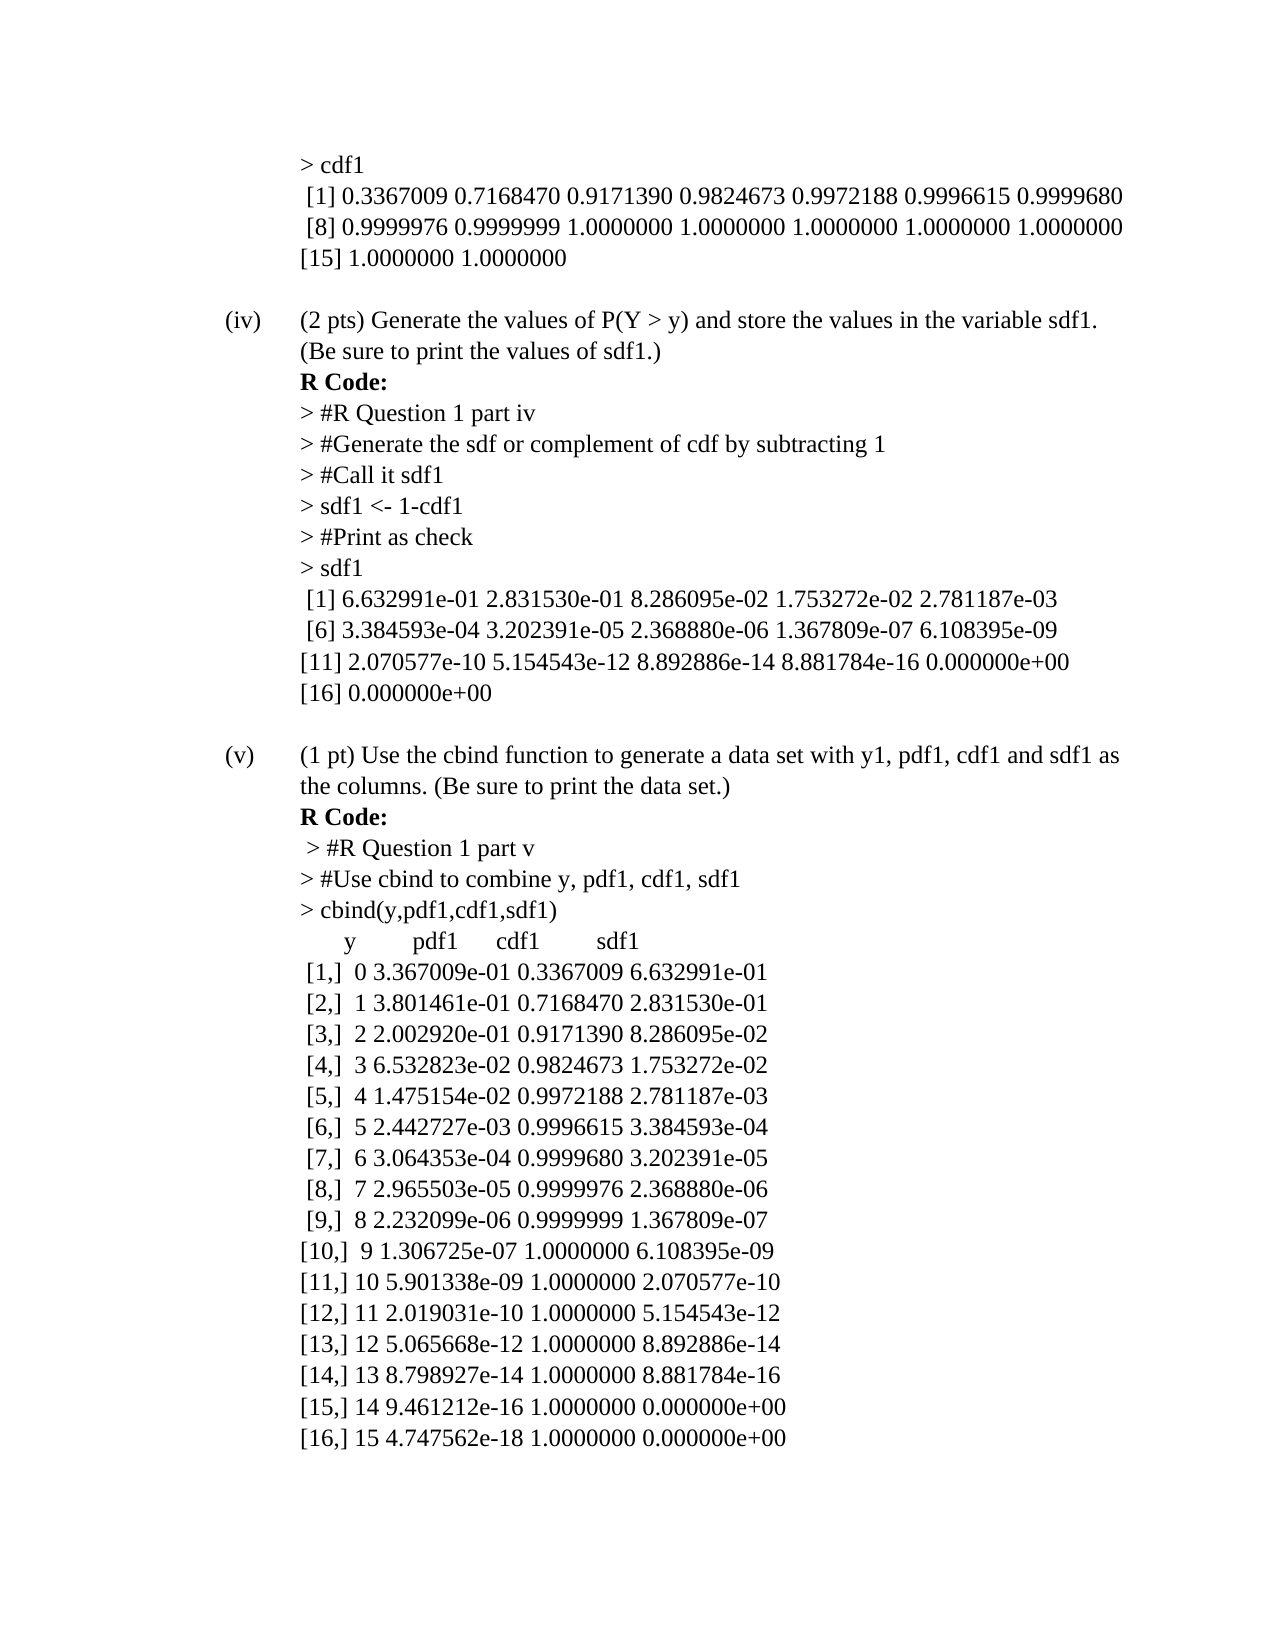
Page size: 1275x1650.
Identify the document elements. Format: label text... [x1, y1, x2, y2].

list [4,] 3 6.532823e-02 0.9824673 1.753272e-02 [300, 1050, 1125, 1079]
list [1] 6.632991e-01 2.831530e-01 8.286095e-02 1.753272e-02 2.781187e-03 [300, 584, 1125, 613]
list [1] 0.3367009 0.7168470 0.9171390 0.9824673 0.9972188 0.9996615 0.9999680 [300, 181, 1125, 210]
list [1,] 0 3.367009e-01 0.3367009 6.632991e-01 [300, 957, 1125, 986]
list (1 pt) Use the cbind function to generate a data set with y1, pdf1, cdf1 and sdf1 as the columns. (Be sure to print the data set.) [225, 740, 1125, 799]
list [11] 2.070577e-10 5.154543e-12 8.892886e-14 8.881784e-16 0.000000e+00 [300, 647, 1125, 675]
list [15,] 14 9.461212e-16 1.0000000 0.000000e+00 [300, 1392, 1125, 1420]
list > #Use cbind to combine y, pdf1, cdf1, sdf1 [300, 864, 1125, 893]
list [2,] 1 3.801461e-01 0.7168470 2.831530e-01 [300, 988, 1125, 1017]
list [8] 0.9999976 0.9999999 1.0000000 1.0000000 1.0000000 1.0000000 1.0000000 [300, 212, 1125, 241]
list [3,] 2 2.002920e-01 0.9171390 8.286095e-02 [300, 1019, 1125, 1048]
list [6,] 5 2.442727e-03 0.9996615 3.384593e-04 [300, 1112, 1125, 1141]
list [8,] 7 2.965503e-05 0.9999976 2.368880e-06 [300, 1174, 1125, 1203]
list [9,] 8 2.232099e-06 0.9999999 1.367809e-07 [300, 1205, 1125, 1234]
list R Code: [300, 802, 1125, 831]
list [7,] 6 3.064353e-04 0.9999680 3.202391e-05 [300, 1143, 1125, 1172]
list [13,] 12 5.065668e-12 1.0000000 8.892886e-14 [300, 1329, 1125, 1358]
list [14,] 13 8.798927e-14 1.0000000 8.881784e-16 [300, 1361, 1125, 1389]
list [6] 3.384593e-04 3.202391e-05 2.368880e-06 1.367809e-07 6.108395e-09 [300, 616, 1125, 644]
list (2 pts) Generate the values of P(Y > y) and store the values in the variable sdf1. (Be sure to print the values of sdf1.) [225, 305, 1125, 365]
list [11,] 10 5.901338e-09 1.0000000 2.070577e-10 [300, 1267, 1125, 1296]
list y pdf1 cdf1 sdf1 [300, 926, 1125, 955]
list R Code: [300, 367, 1125, 396]
list [15] 1.0000000 1.0000000 [300, 243, 1125, 272]
list [5,] 4 1.475154e-02 0.9972188 2.781187e-03 [300, 1081, 1125, 1110]
list > #Generate the sdf or complement of cdf by subtracting 1 [300, 429, 1125, 458]
list [12,] 11 2.019031e-10 1.0000000 5.154543e-12 [300, 1298, 1125, 1327]
list > #R Question 1 part v [300, 833, 1125, 862]
list > sdf1 [300, 553, 1125, 582]
list > sdf1 <- 1-cdf1 [300, 491, 1125, 520]
list [10,] 9 1.306725e-07 1.0000000 6.108395e-09 [300, 1236, 1125, 1265]
list > cbind(y,pdf1,cdf1,sdf1) [300, 895, 1125, 924]
list > #Print as check [300, 522, 1125, 551]
list > #R Question 1 part iv [300, 398, 1125, 427]
list [16,] 15 4.747562e-18 1.0000000 0.000000e+00 [300, 1423, 1125, 1451]
list > #Call it sdf1 [300, 460, 1125, 489]
list [16] 0.000000e+00 [300, 678, 1125, 706]
list > cdf1 [300, 150, 1125, 179]
